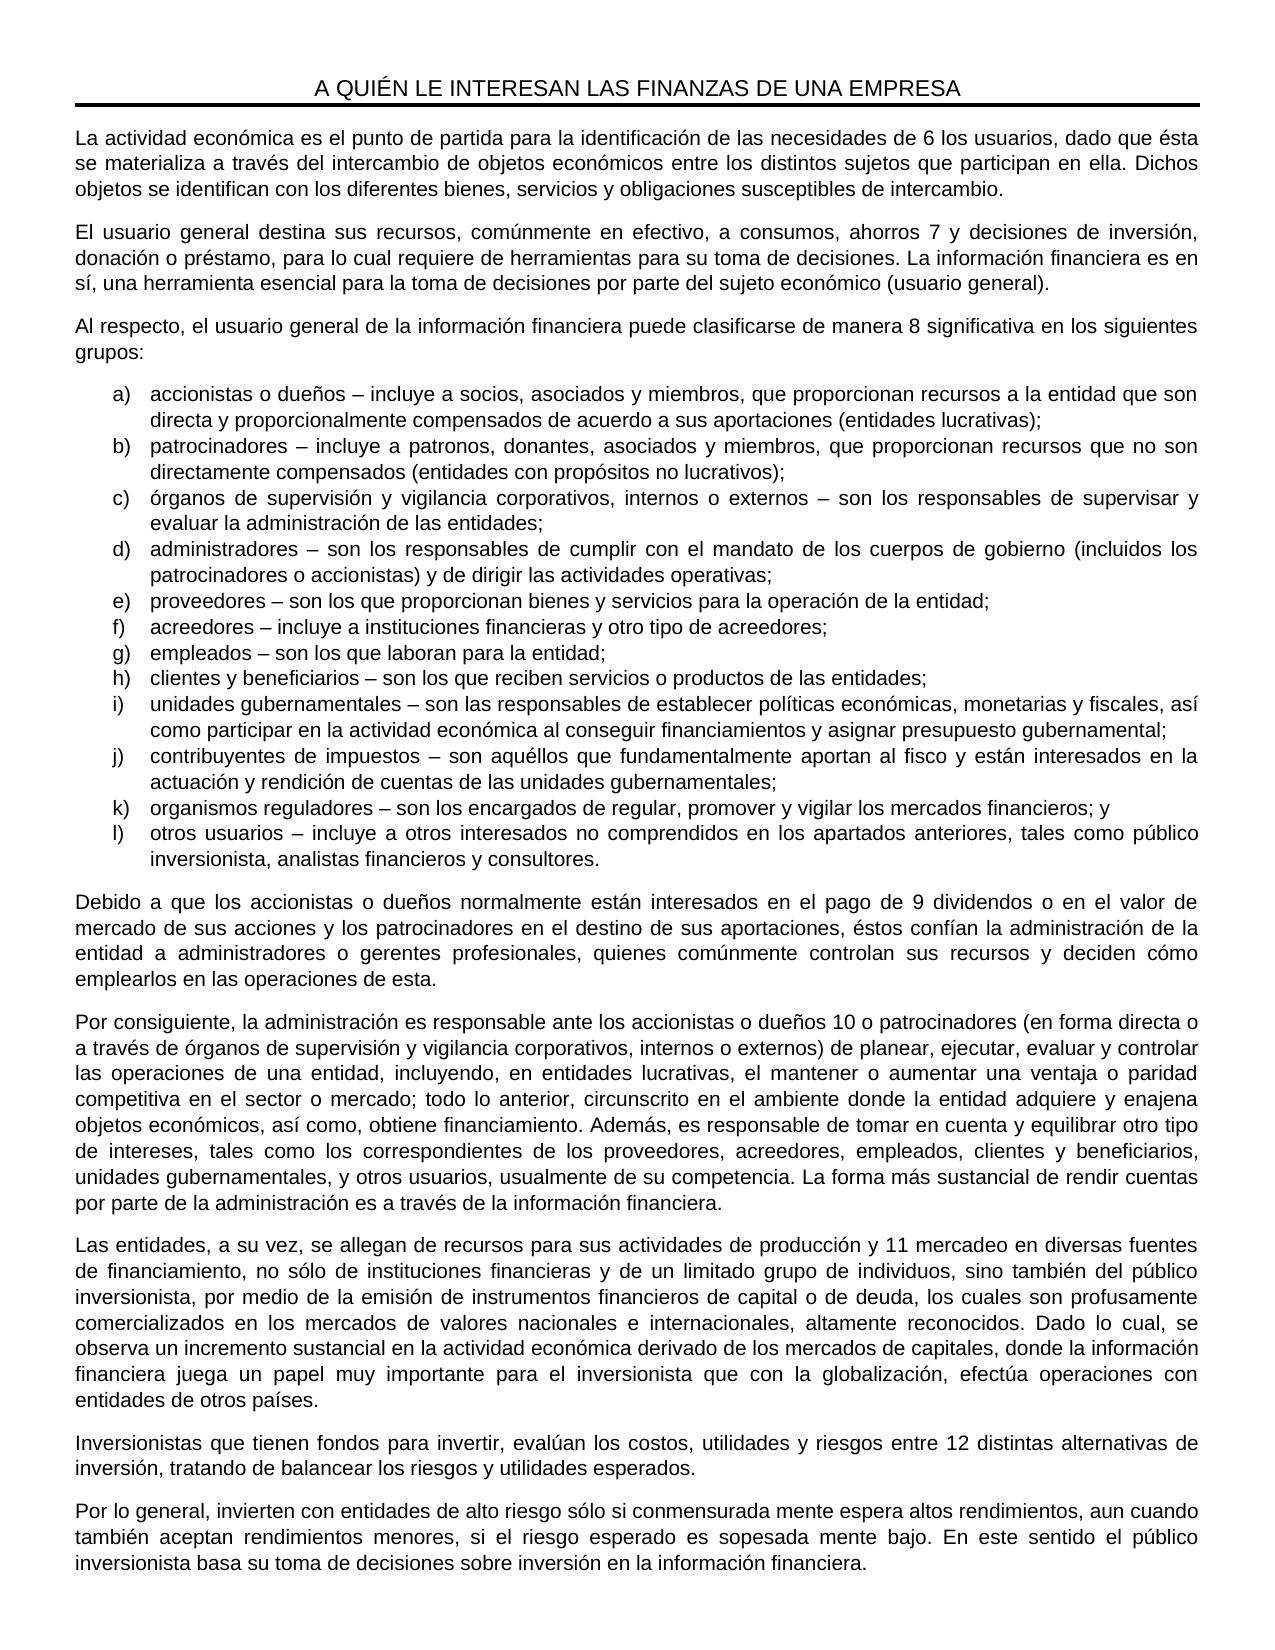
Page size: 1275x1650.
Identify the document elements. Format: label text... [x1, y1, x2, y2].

list unidades gubernamentales – son las responsables de establecer políticas económicas, monetarias y fiscales, así como participar en la actividad económica al conseguir financiamientos y asignar presupuesto gubernamental; [112, 692, 1200, 742]
list administradores – son los responsables de cumplir con el mandato de los cuerpos de gobierno (incluidos los patrocinadores o accionistas) y de dirigir las actividades operativas; [112, 537, 1200, 587]
list contribuyentes de impuestos – son aquéllos que fundamentalmente aportan al fisco y están interesados en la actuación y rendición de cuentas de las unidades gubernamentales; [112, 744, 1200, 793]
list proveedores – son los que proporcionan bienes y servicios para la operación de la entidad; [112, 589, 1200, 613]
text Por consiguiente, la administración es responsable ante los accionistas o dueños 10 o patrocinadores (en forma directa o a través de órganos de supervisión y vigilancia corporativos, internos o externos) de planear, ejecutar, evaluar y controlar las operaciones de una entidad, incluyendo, en entidades lucrativas, el mantener o aumentar una ventaja o paridad competitiva en el sector o mercado; todo lo anterior, circunscrito en el ambiente donde la entidad adquiere y enajena objetos económicos, así como, obtiene financiamiento. Además, es responsable de tomar en cuenta y equilibrar otro tipo de intereses, tales como los correspondientes de los proveedores, acreedores, empleados, clientes y beneficiarios, unidades gubernamentales, y otros usuarios, usualmente de su competencia. La forma más sustancial de rendir cuentas por parte de la administración es a través de la información financiera. [75, 1009, 1200, 1214]
text Las entidades, a su vez, se allegan de recursos para sus actividades de producción y 11 mercadeo en diversas fuentes de financiamiento, no sólo de instituciones financieras y de un limitado grupo de individuos, sino también del público inversionista, por medio de la emisión de instrumentos financieros de capital o de deuda, los cuales son profusamente comercializados en los mercados de valores nacionales e internacionales, altamente reconocidos. Dado lo cual, se observa un incremento sustancial en la actividad económica derivado de los mercados de capitales, donde la información financiera juega un papel muy importante para el inversionista que con la globalización, efectúa operaciones con entidades de otros países. [75, 1233, 1200, 1412]
list patrocinadores – incluye a patronos, donantes, asociados y miembros, que proporcionan recursos que no son directamente compensados (entidades con propósitos no lucrativos); [112, 434, 1200, 483]
list accionistas o dueños – incluye a socios, asociados y miembros, que proporcionan recursos a la entidad que son directa y proporcionalmente compensados de acuerdo a sus aportaciones (entidades lucrativas); [112, 382, 1200, 432]
list empleados – son los que laboran para la entidad; [112, 640, 1200, 664]
text Inversionistas que tienen fondos para invertir, evalúan los costos, utilidades y riesgos entre 12 distintas alternativas de inversión, tratando de balancear los riesgos y utilidades esperados. [75, 1430, 1200, 1480]
list acreedores – incluye a instituciones financieras y otro tipo de acreedores; [112, 614, 1200, 638]
list otros usuarios – incluye a otros interesados no comprendidos en los apartados anteriores, tales como público inversionista, analistas financieros y consultores. [112, 821, 1200, 871]
text La actividad económica es el punto de partida para la identificación de las necesidades de 6 los usuarios, dado que ésta se materializa a través del intercambio de objetos económicos entre los distintos sujetos que participan en ella. Dichos objetos se identifican con los diferentes bienes, servicios y obligaciones susceptibles de intercambio. [75, 125, 1200, 201]
text Al respecto, el usuario general de la información financiera puede clasificarse de manera 8 significativa en los siguientes grupos: [75, 314, 1200, 363]
text Por lo general, invierten con entidades de alto riesgo sólo si conmensurada mente espera altos rendimientos, aun cuando también aceptan rendimientos menores, si el riesgo esperado es sopesada mente bajo. En este sentido el público inversionista basa su toma de decisiones sobre inversión en la información financiera. [75, 1499, 1200, 1574]
text Debido a que los accionistas o dueños normalmente están interesados en el pago de 9 dividendos o en el valor de mercado de sus acciones y los patrocinadores en el destino de sus aportaciones, éstos confían la administración de la entidad a administradores o gerentes profesionales, quienes comúnmente controlan sus recursos y deciden cómo emplearlos en las operaciones de esta. [75, 889, 1200, 991]
text El usuario general destina sus recursos, comúnmente en efectivo, a consumos, ahorros 7 y decisiones de inversión, donación o préstamo, para lo cual requiere de herramientas para su toma de decisiones. La información financiera es en sí, una herramienta esencial para la toma de decisiones por parte del sujeto económico (usuario general). [75, 219, 1200, 295]
list órganos de supervisión y vigilancia corporativos, internos o externos – son los responsables de supervisar y evaluar la administración de las entidades; [112, 485, 1200, 535]
list clientes y beneficiarios – son los que reciben servicios o productos de las entidades; [112, 666, 1200, 690]
list organismos reguladores – son los encargados de regular, promover y vigilar los mercados financieros; y [112, 795, 1200, 819]
text A QUIÉN LE INTERESAN LAS FINANZAS DE UNA EMPRESA [75, 75, 1200, 103]
